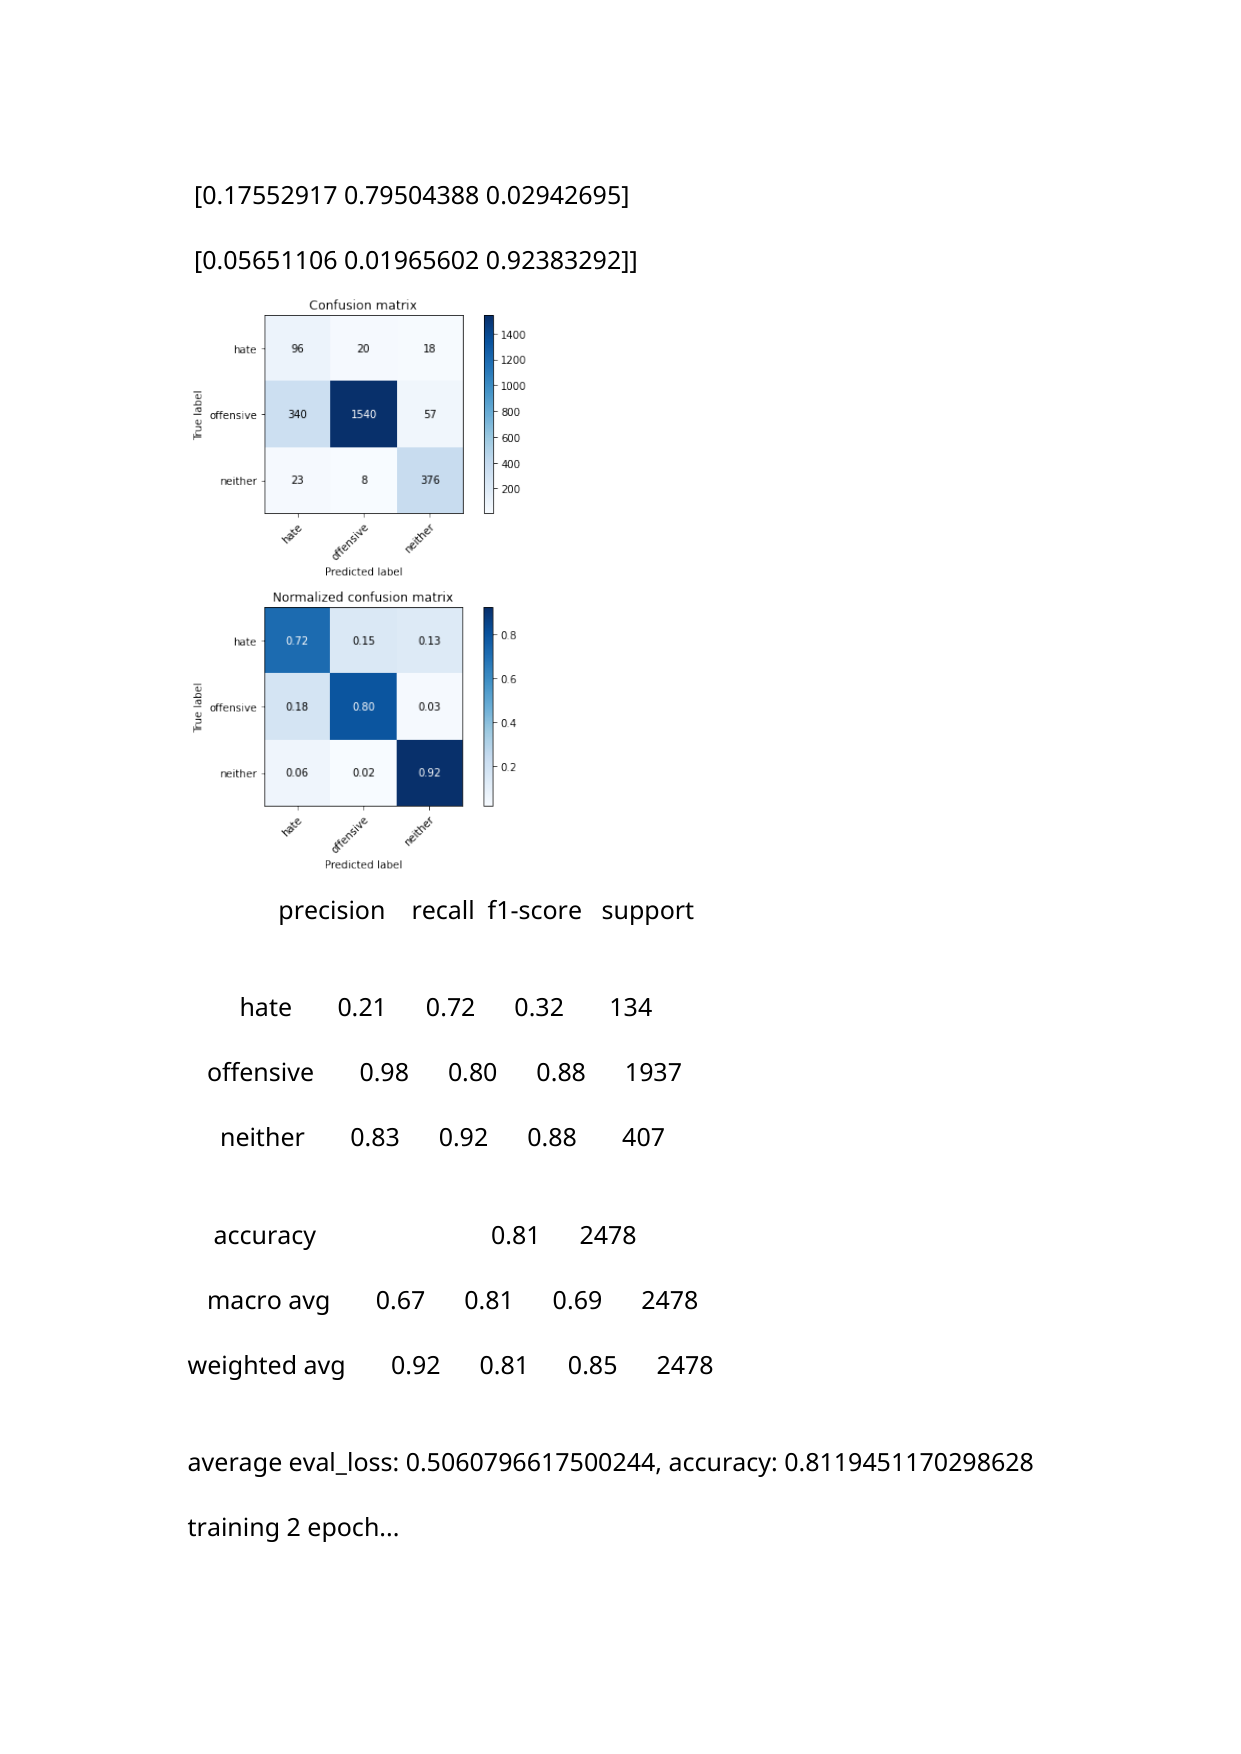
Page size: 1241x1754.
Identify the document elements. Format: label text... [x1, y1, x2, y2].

text training 2 epoch... [187, 1494, 1053, 1559]
picture [187, 585, 524, 877]
text hate 0.21 0.72 0.32 134 [187, 974, 1053, 1039]
text average eval_loss: 0.5060796617500244, accuracy: 0.8119451170298628 [187, 1429, 1053, 1494]
text accuracy 0.81 2478 [187, 1202, 1053, 1267]
text neither 0.83 0.92 0.88 407 [187, 1104, 1053, 1169]
text [0.17552917 0.79504388 0.02942695] [187, 162, 1053, 227]
text precision recall f1-score support [187, 877, 1053, 942]
text macro avg 0.67 0.81 0.69 2478 [187, 1267, 1053, 1332]
picture [187, 292, 534, 584]
text weighted avg 0.92 0.81 0.85 2478 [187, 1332, 1053, 1397]
text [0.05651106 0.01965602 0.92383292]] [187, 227, 1053, 292]
text offensive 0.98 0.80 0.88 1937 [187, 1039, 1053, 1104]
